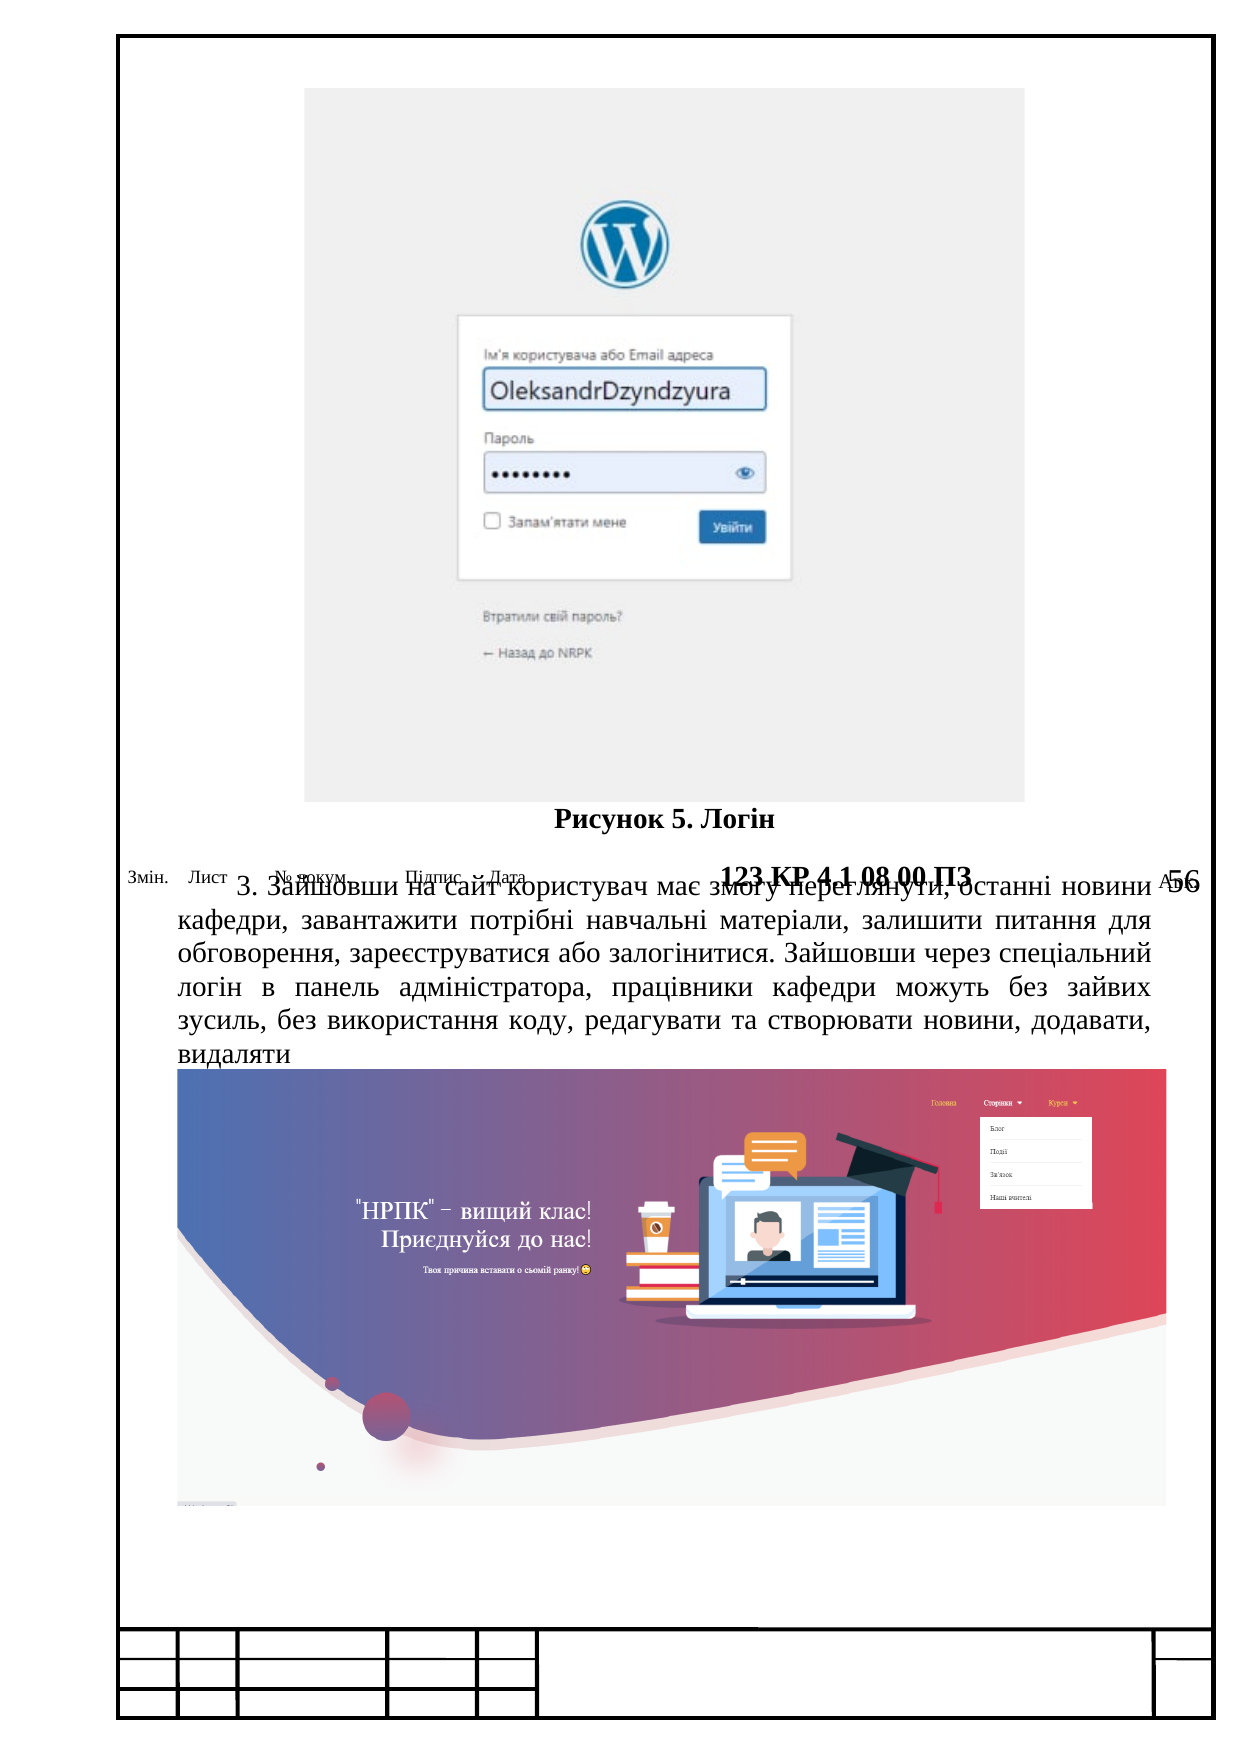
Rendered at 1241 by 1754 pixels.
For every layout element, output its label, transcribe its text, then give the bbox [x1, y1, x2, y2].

text Рисунок 5. Логін [177, 801, 1152, 835]
text 3. Зайшовши на сайт користувач має змогу переглянути, останні новини кафедри, завантажити потрібні навчальні матеріали, залишити питання для обговорення, зареєструватися або залогінитися. Зайшовши через спеціальний логін в панель адміністратора, працівники кафедри можуть без зайвих зусиль, без використання коду, редагувати та створювати новини, додавати, видаляти [177, 868, 1152, 1069]
picture [177, 1069, 1167, 1506]
picture [304, 88, 1025, 802]
